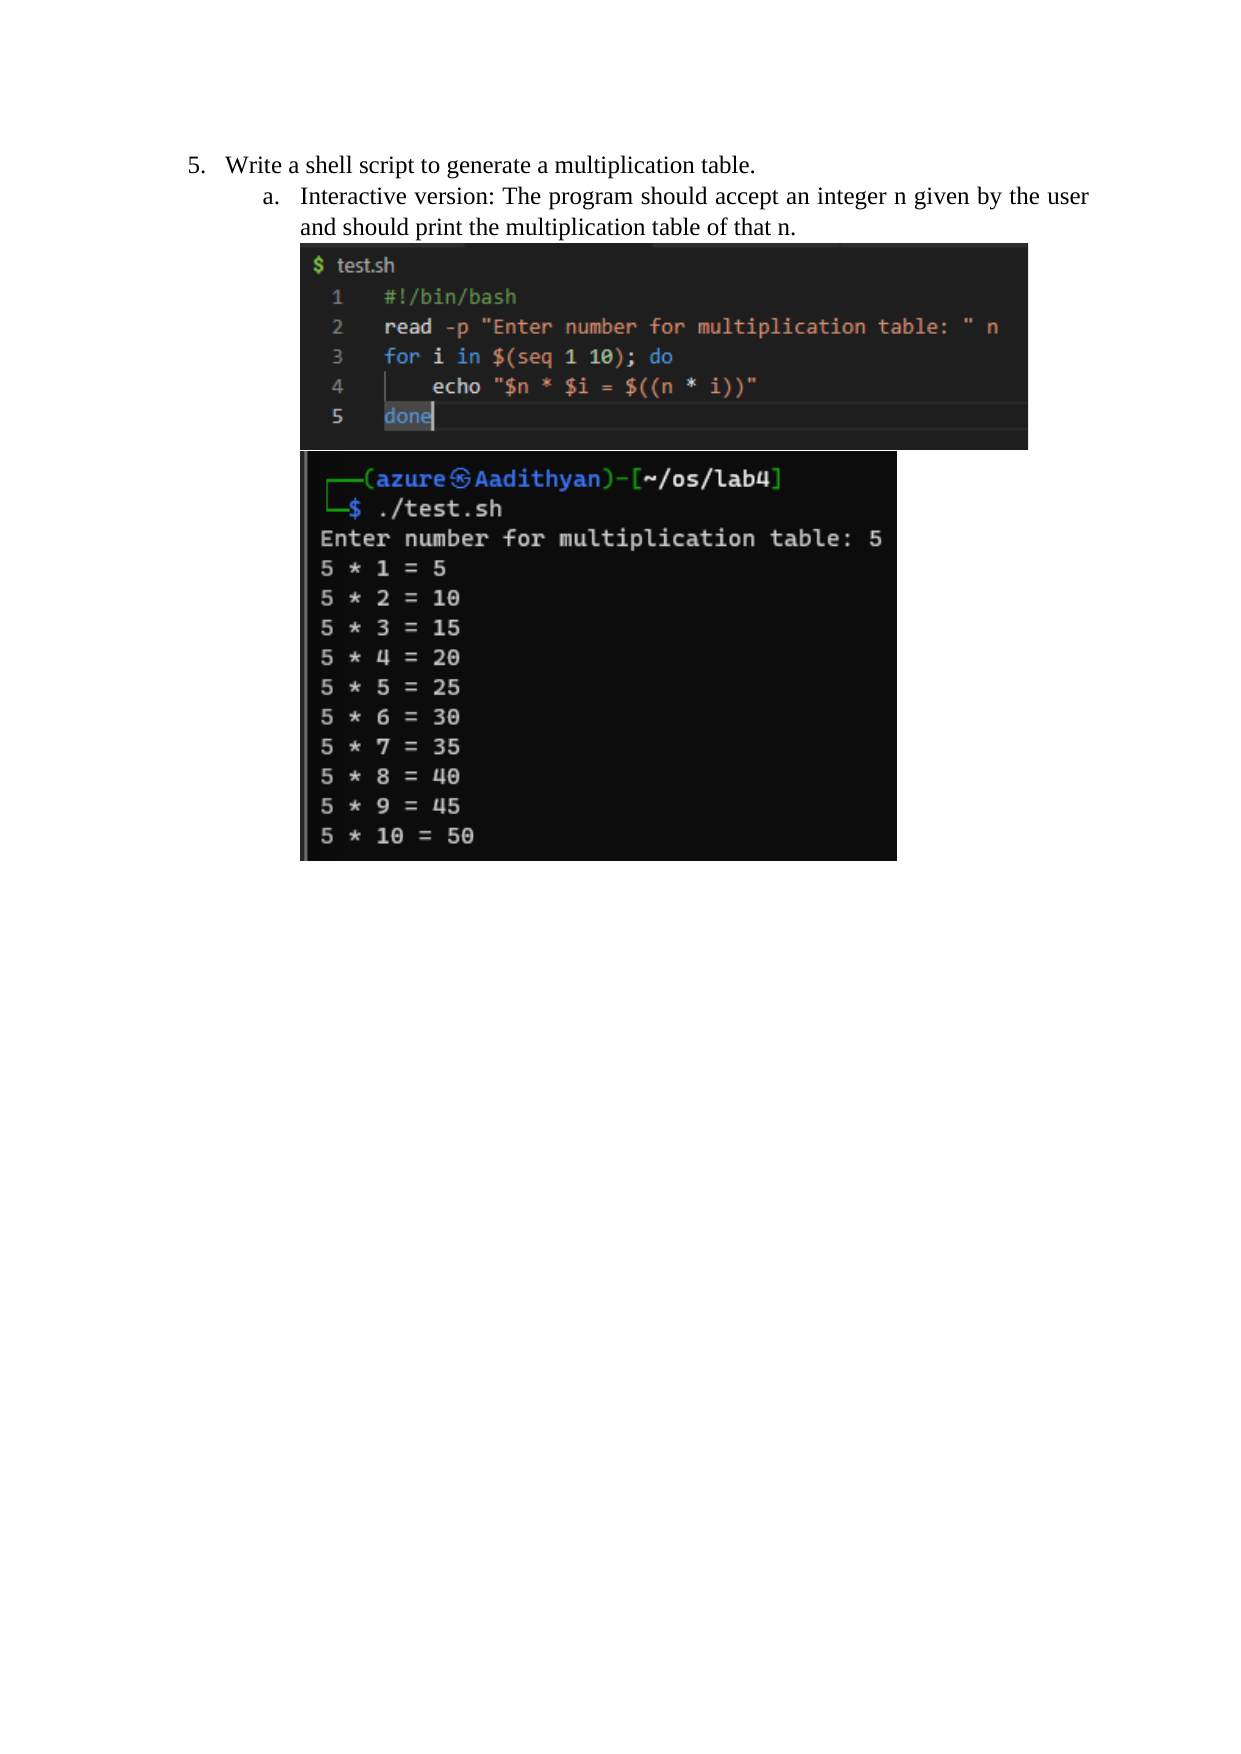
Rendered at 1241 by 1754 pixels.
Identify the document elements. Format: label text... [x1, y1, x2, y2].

list Interactive version: The program should accept an integer n given by the user and should print the multiplication table of that n. [262, 181, 1090, 241]
picture [300, 451, 897, 861]
list Write a shell script to generate a multiplication table. [187, 150, 1090, 179]
picture [300, 243, 1029, 450]
